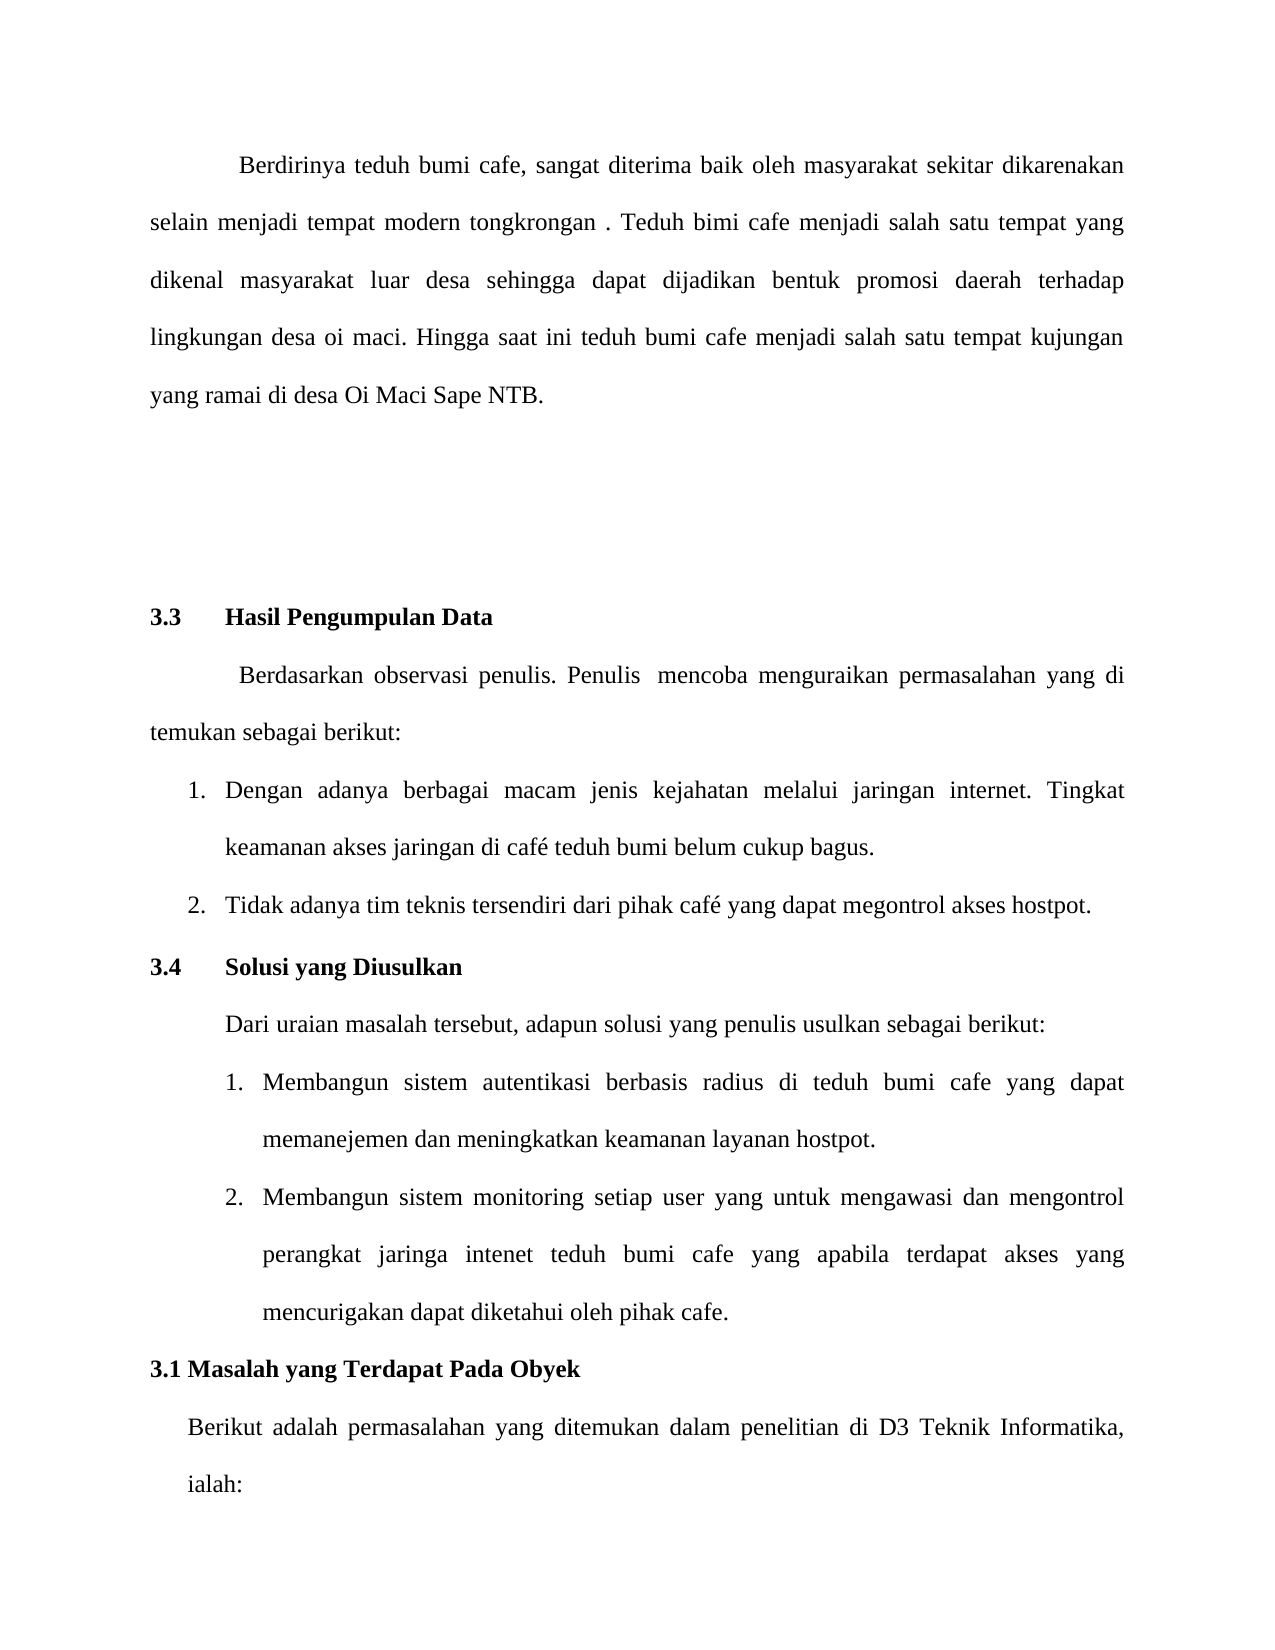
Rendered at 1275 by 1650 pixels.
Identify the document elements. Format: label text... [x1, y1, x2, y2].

text Berdasarkan observasi penulis. Penulis mencoba menguraikan permasalahan yang di temukan sebagai berikut: [150, 660, 1125, 746]
text Dari uraian masalah tersebut, adapun solusi yang penulis usulkan sebagai berikut: [150, 1009, 1125, 1038]
subtitle Masalah yang Terdapat Pada Obyek [150, 1354, 1125, 1383]
subtitle 3.3 Hasil Pengumpulan Data [150, 602, 1125, 631]
text Berdirinya teduh bumi cafe, sangat diterima baik oleh masyarakat sekitar dikarenakan selain menjadi tempat modern tongkrongan . Teduh bimi cafe menjadi salah satu tempat yang dikenal masyarakat luar desa sehingga dapat dijadikan bentuk promosi daerah terhadap lingkungan desa oi maci. Hingga saat ini teduh bumi cafe menjadi salah satu tempat kujungan yang ramai di desa Oi Maci Sape NTB. [150, 150, 1125, 409]
text Berikut adalah permasalahan yang ditemukan dalam penelitian di D3 Teknik Informatika, ialah: [187, 1412, 1125, 1498]
list Membangun sistem autentikasi berbasis radius di teduh bumi cafe yang dapat memanejemen dan meningkatkan keamanan layanan hostpot. [225, 1067, 1125, 1153]
subtitle 3.4 Solusi yang Diusulkan [150, 952, 1125, 980]
list Tidak adanya tim teknis tersendiri dari pihak café yang dapat megontrol akses hostpot. [187, 890, 1125, 919]
list Membangun sistem monitoring setiap user yang untuk mengawasi dan mengontrol perangkat jaringa intenet teduh bumi cafe yang apabila terdapat akses yang mencurigakan dapat diketahui oleh pihak cafe. [225, 1182, 1125, 1325]
list Dengan adanya berbagai macam jenis kejahatan melalui jaringan internet. Tingkat keamanan akses jaringan di café teduh bumi belum cukup bagus. [187, 775, 1125, 861]
